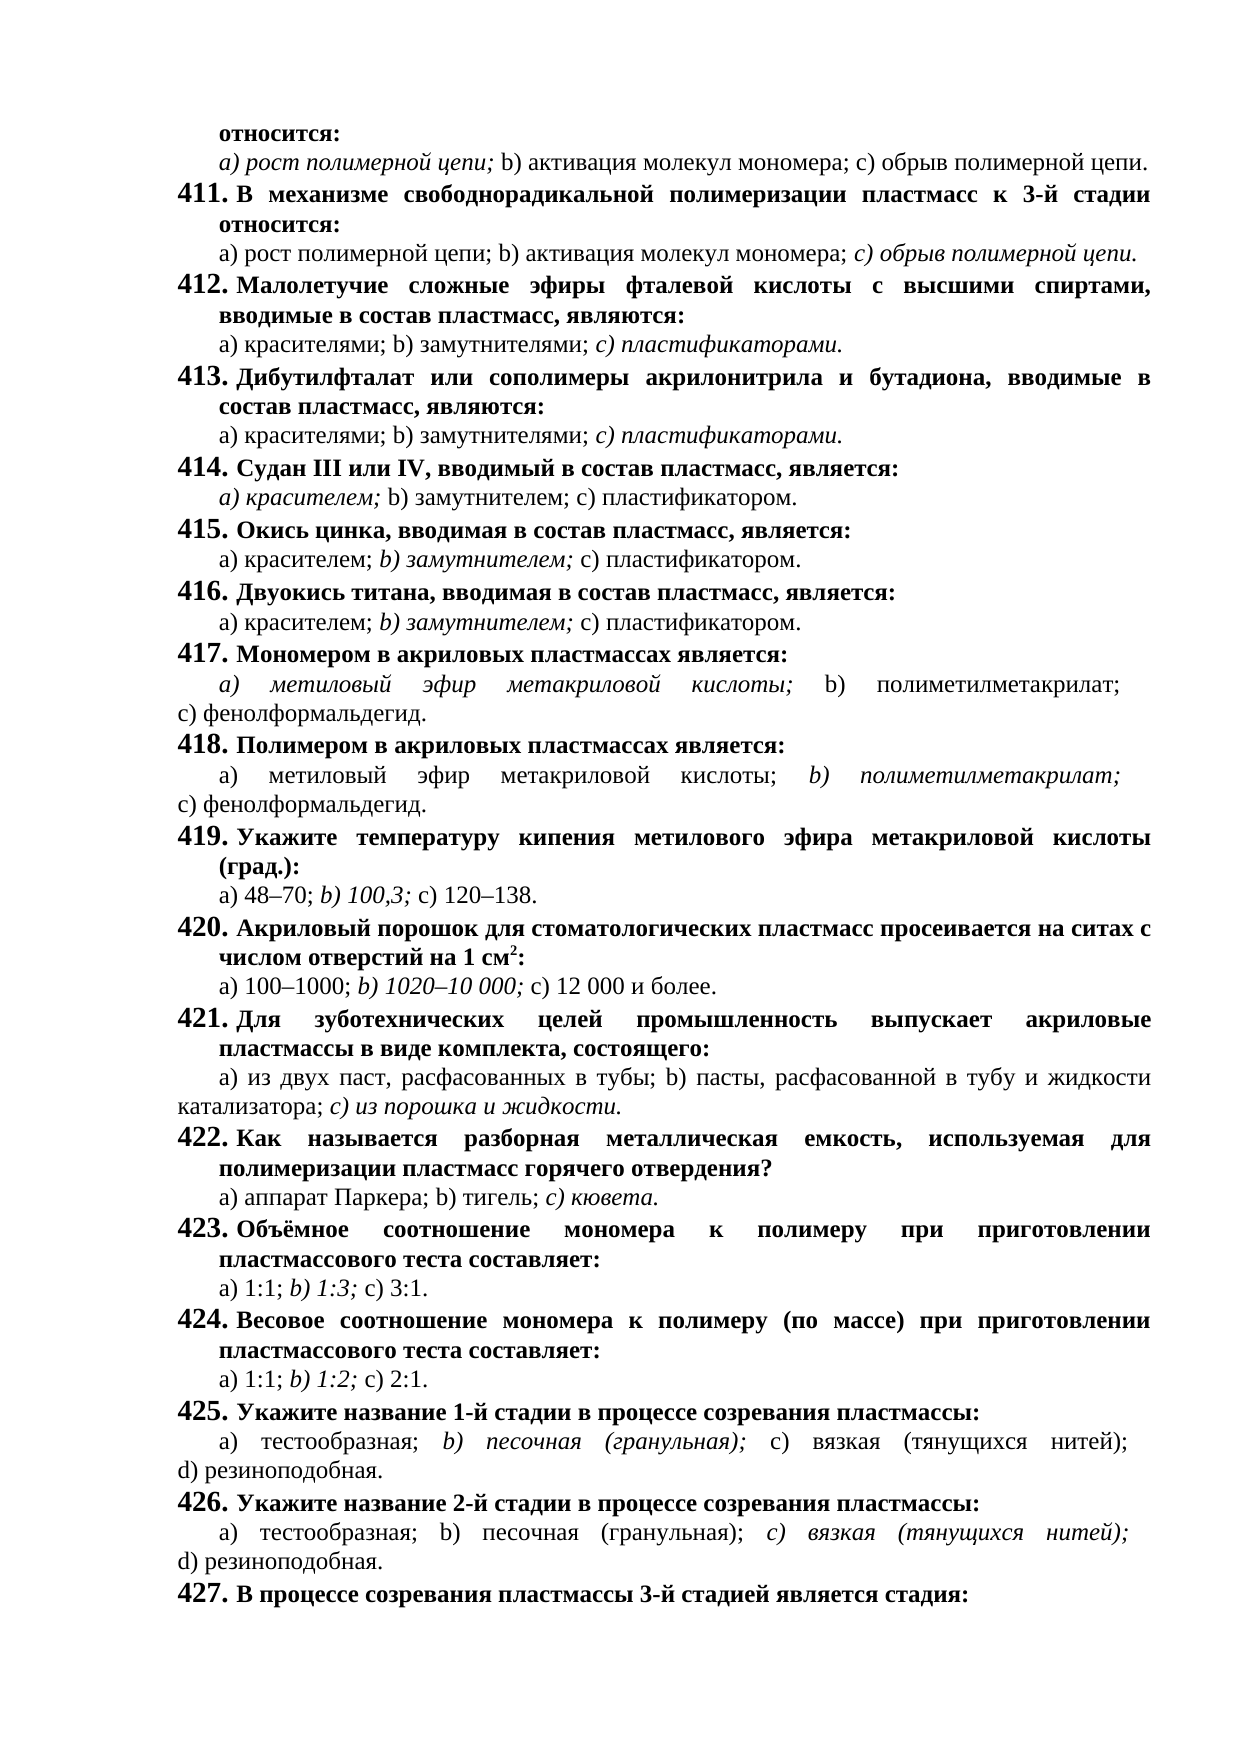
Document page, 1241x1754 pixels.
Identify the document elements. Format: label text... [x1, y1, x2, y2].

list а) 48–70; b) 100,3; с) 120–138. [177, 880, 1152, 909]
list Укажите название 1-й стадии в процессе созревания пластмассы: [177, 1393, 1152, 1426]
list Укажите название 2-й стадии в процессе созревания пластмассы: [177, 1484, 1152, 1517]
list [177, 1517, 1152, 1575]
list Для зуботехнических целей промышленность выпускает акриловые пластмассы в виде комплекта, состоящего: [177, 1000, 1152, 1062]
list а) аппарат Паркера; b) тигель; с) кювета. [177, 1182, 1152, 1211]
list а) красителем; b) замутнителем; с) пластификатором. [177, 607, 1152, 636]
list Как называется разборная металлическая емкость, используемая для полимеризации пластмасс горячего отвердения? [177, 1119, 1152, 1182]
list а) 100–1000; b) 1020–10 000; с) 12 000 и более. [177, 971, 1152, 1000]
list Двуокись титана, вводимая в состав пластмасс, является: [177, 573, 1152, 607]
list Окись цинка, вводимая в состав пластмасс, является: [177, 511, 1152, 544]
list В процессе созревания пластмассы 3-й стадией является стадия: [177, 1575, 1152, 1608]
list а) тестообразная; b) песочная (гранульная); с) вязкая (тянущихся нитей); d) резиноподобная. [177, 1426, 1152, 1484]
list Полимером в акриловых пластмассах является: [177, 727, 1152, 760]
list Объёмное соотношение мономера к полимеру при приготовлении пластмассового теста составляет: [177, 1211, 1152, 1273]
list а) красителями; b) замутнителями; с) пластификаторами. [177, 329, 1152, 358]
list а) красителем; b) замутнителем; с) пластификатором. [177, 482, 1152, 511]
list Весовое соотношение мономера к полимеру (по массе) при приготовлении пластмассового теста составляет: [177, 1302, 1152, 1364]
list а) рост полимерной цепи; b) активация молекул мономера; с) обрыв полимерной цепи. [177, 238, 1152, 267]
list Судан III или IV, вводимый в состав пластмасс, является: [177, 449, 1152, 482]
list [177, 118, 1152, 147]
list а) из двух паст, расфасованных в тубы; b) пасты, расфасованной в тубу и жидкости катализатора; с) из порошка и жидкости. [177, 1062, 1152, 1119]
list Малолетучие сложные эфиры фталевой кислоты с высшими спиртами, вводимые в состав пластмасс, являются: [177, 267, 1152, 329]
list а) 1:1; b) 1:3; с) 3:1. [177, 1273, 1152, 1302]
list а) метиловый эфир метакриловой кислоты; b) полиметилметакрилат; с) фенолформальдегид. [177, 760, 1152, 818]
list В механизме свободнорадикальной полимеризации пластмасс к 3-й стадии относится: [177, 176, 1152, 238]
list а) метиловый эфир метакриловой кислоты; b) полиметилметакрилат; с) фенолформальдегид. [177, 669, 1152, 727]
list а) красителями; b) замутнителями; с) пластификаторами. [177, 420, 1152, 449]
list Дибутилфталат или сополимеры акрилонитрила и бутадиона, вводимые в состав пластмасс, являются: [177, 358, 1152, 420]
list Акриловый порошок для стоматологических пластмасс просеивается на ситах с числом отверстий на 1 см2: [177, 909, 1152, 971]
list Укажите температуру кипения метилового эфира метакриловой кислоты (град.): [177, 818, 1152, 880]
list а) рост полимерной цепи; b) активация молекул мономера; с) обрыв полимерной цепи. [177, 147, 1152, 176]
list Мономером в акриловых пластмассах является: [177, 636, 1152, 669]
list а) 1:1; b) 1:2; с) 2:1. [177, 1364, 1152, 1393]
list а) красителем; b) замутнителем; с) пластификатором. [177, 544, 1152, 573]
